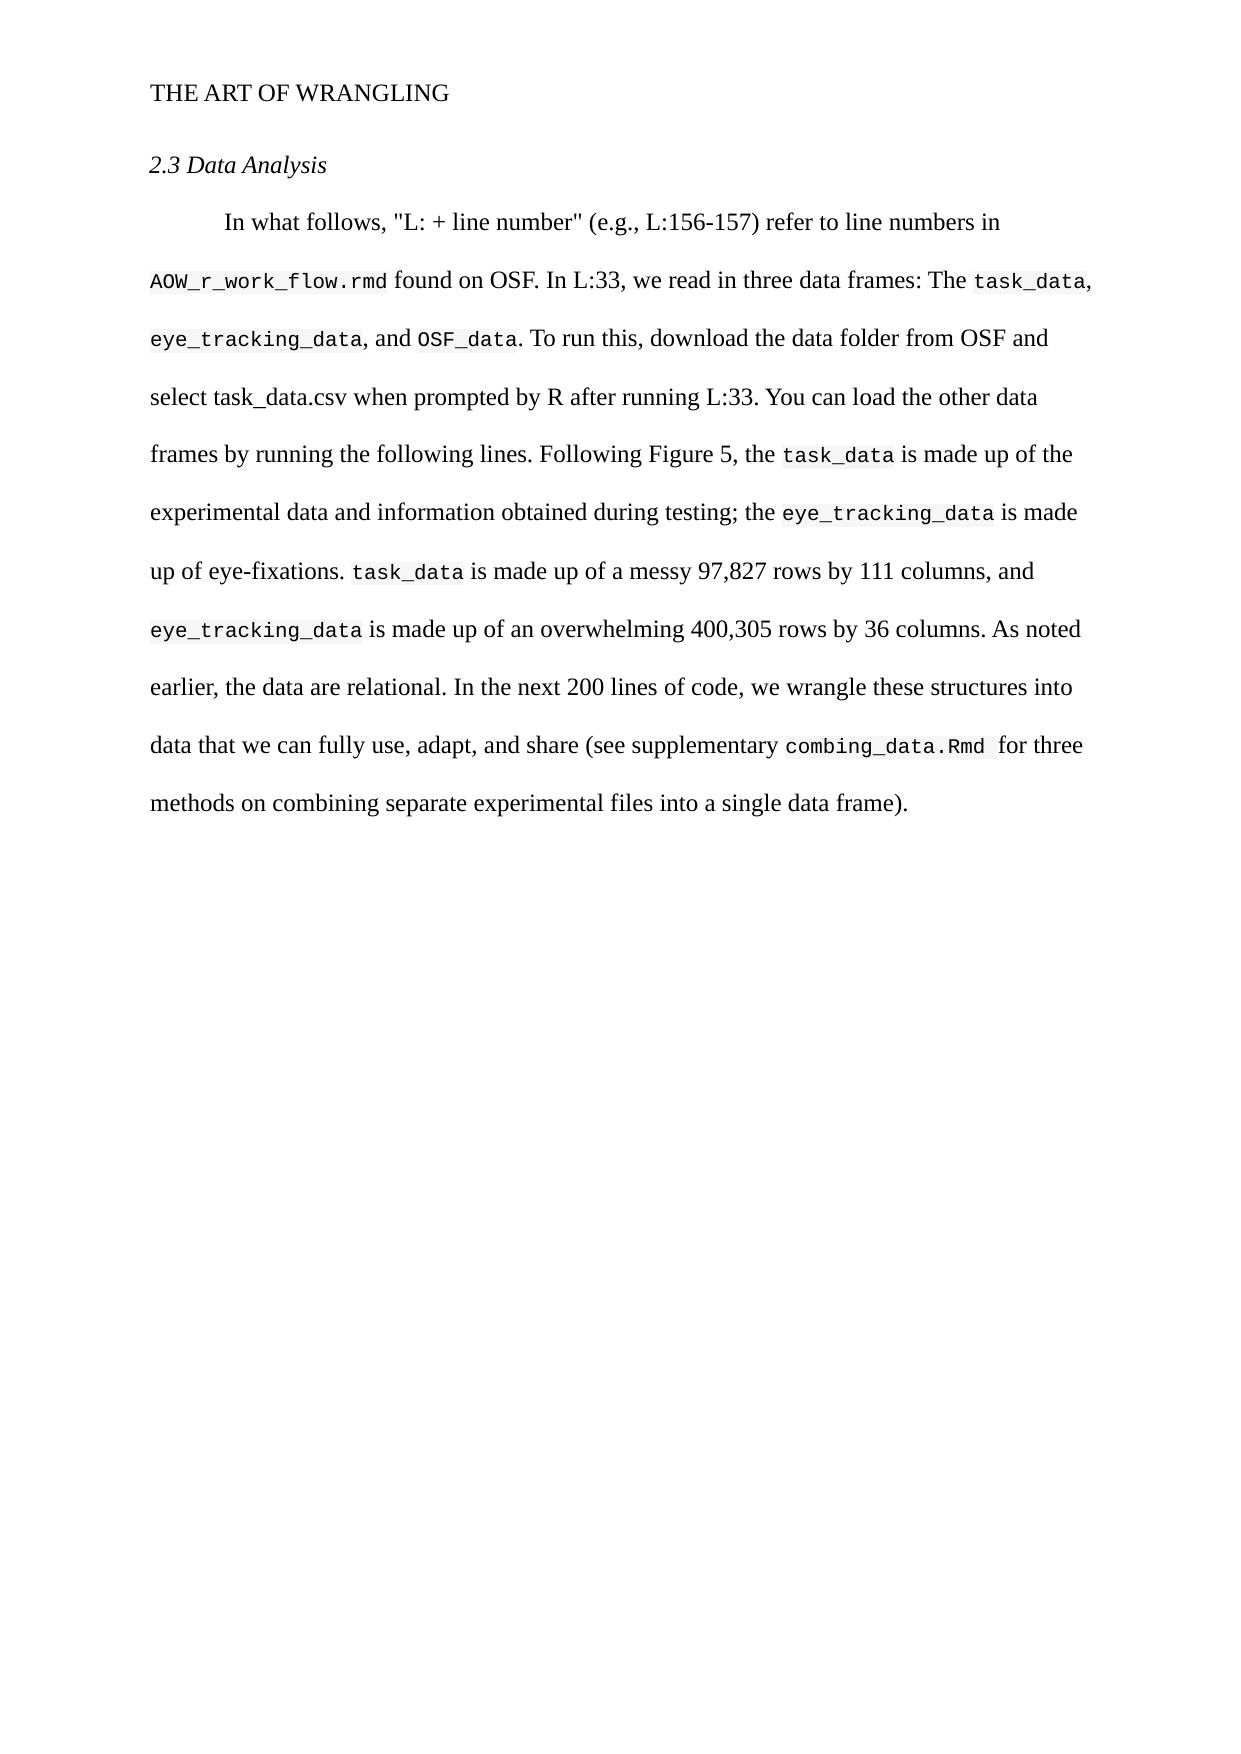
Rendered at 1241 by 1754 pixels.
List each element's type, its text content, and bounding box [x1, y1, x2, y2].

subtitle 2.3 Data Analysis [149, 150, 1095, 179]
text In what follows, "L: + line number" (e.g., L:156-157) refer to line numbers in AOW_r_work_flow.rmd found on OSF. In L:33, we read in three data frames: The task_data, eye_tracking_data, and OSF_data. To run this, download the data folder from OSF and select task_data.csv when prompted by R after running L:33. You can load the other data frames by running the following lines. Following Figure 5, the task_data is made up of the experimental data and information obtained during testing; the eye_tracking_data is made up of eye-fixations. task_data is made up of a messy 97,827 rows by 111 columns, and eye_tracking_data is made up of an overwhelming 400,305 rows by 36 columns. As noted earlier, the data are relational. In the next 200 lines of code, we wrangle these structures into data that we can fully use, adapt, and share (see supplementary combing_data.Rmd for three methods on combining separate experimental files into a single data frame). [150, 207, 1095, 817]
